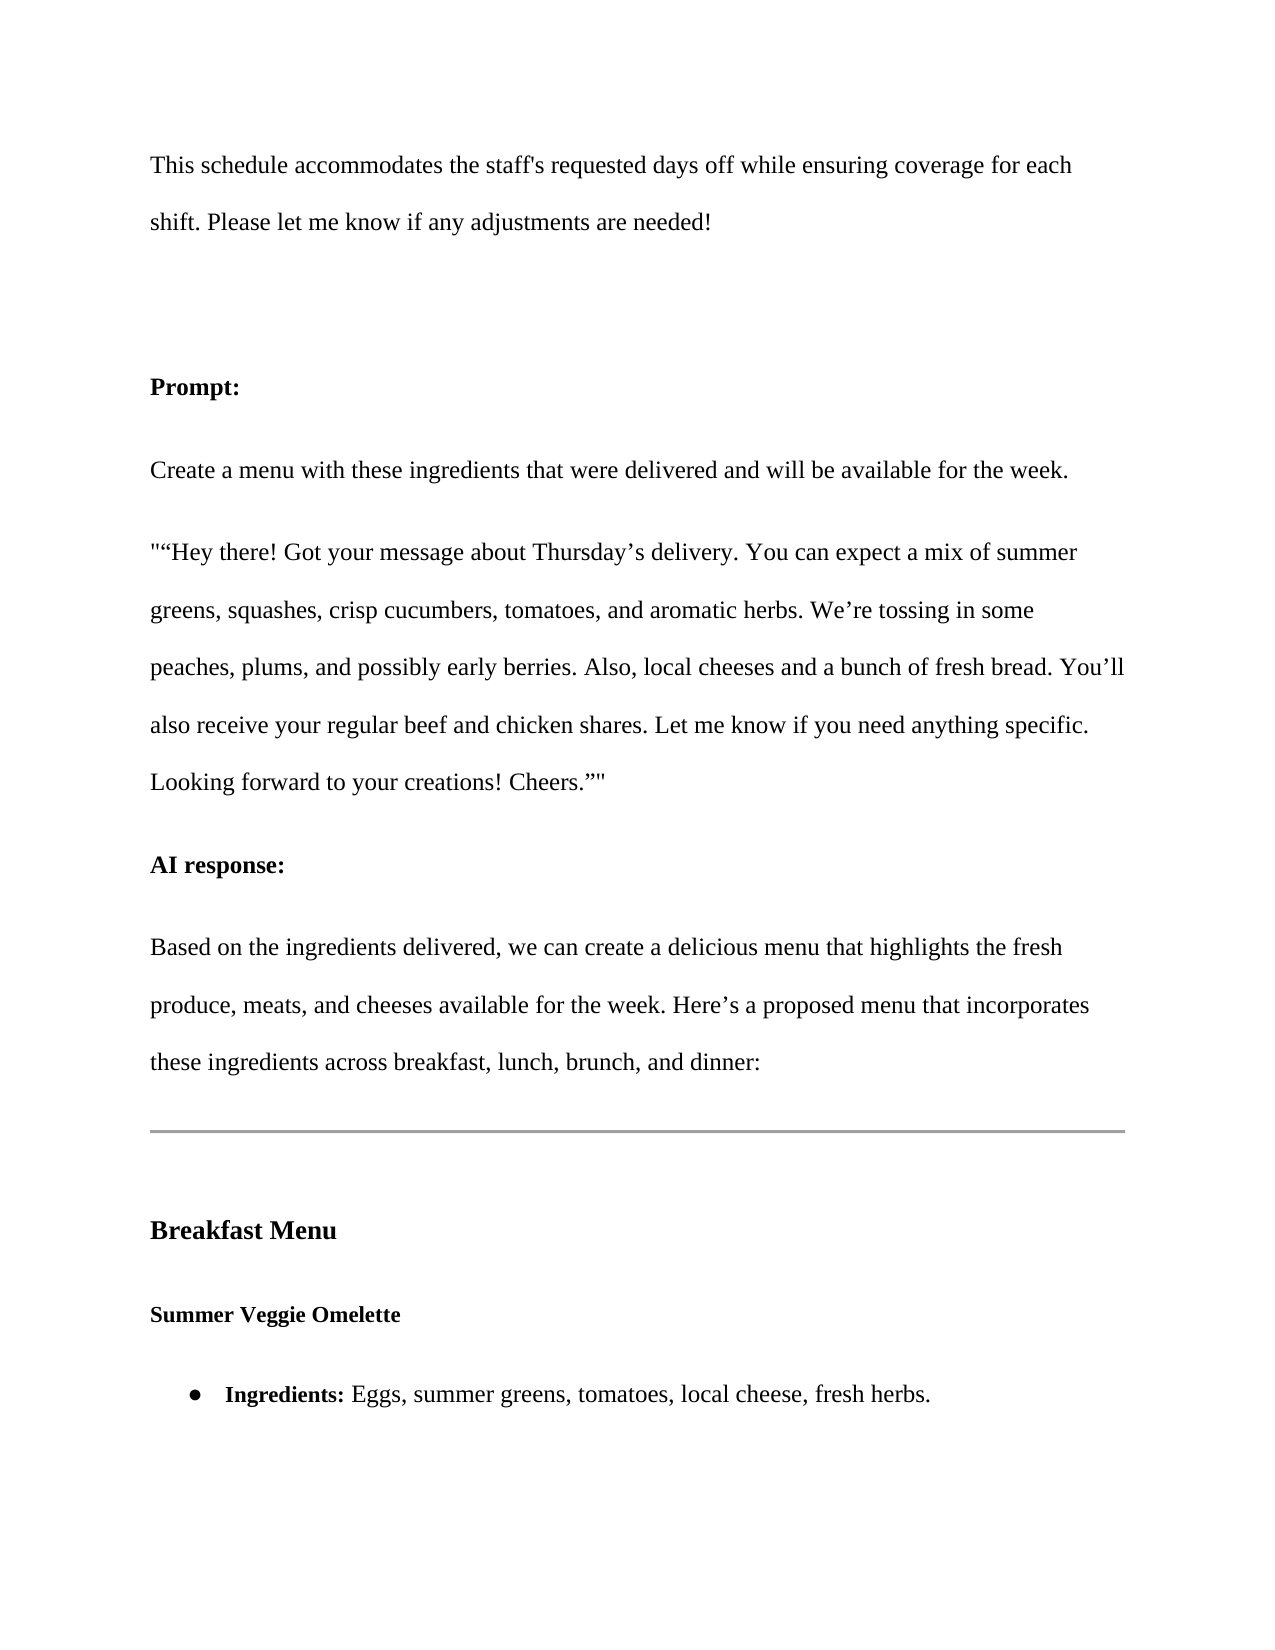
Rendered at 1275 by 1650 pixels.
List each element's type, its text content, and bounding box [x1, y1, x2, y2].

text Based on the ingredients delivered, we can create a delicious menu that highlights the fresh produce, meats, and cheeses available for the week. Here’s a proposed menu that incorporates these ingredients across breakfast, lunch, brunch, and dinner: [150, 932, 1125, 1076]
text Create a menu with these ingredients that were delivered and will be available for the week. [150, 455, 1125, 484]
text This schedule accommodates the staff's requested days off while ensuring coverage for each shift. Please let me know if any adjustments are needed! [150, 150, 1125, 236]
text "“Hey there! Got your message about Thursday’s delivery. You can expect a mix of summer greens, squashes, crisp cucumbers, tomatoes, and aromatic herbs. We’re tossing in some peaches, plums, and possibly early berries. Also, local cheeses and a bunch of fresh bread. You’ll also receive your regular beef and chicken shares. Let me know if you need anything specific. Looking forward to your creations! Cheers.”" [150, 537, 1125, 796]
subtitle Breakfast Menu [150, 1214, 1125, 1245]
text Prompt: [150, 372, 1125, 401]
text AI response: [150, 850, 1125, 879]
subtitle Summer Veggie Omelette [150, 1301, 1125, 1327]
list Ingredients: Eggs, summer greens, tomatoes, local cheese, fresh herbs. [187, 1379, 1125, 1407]
